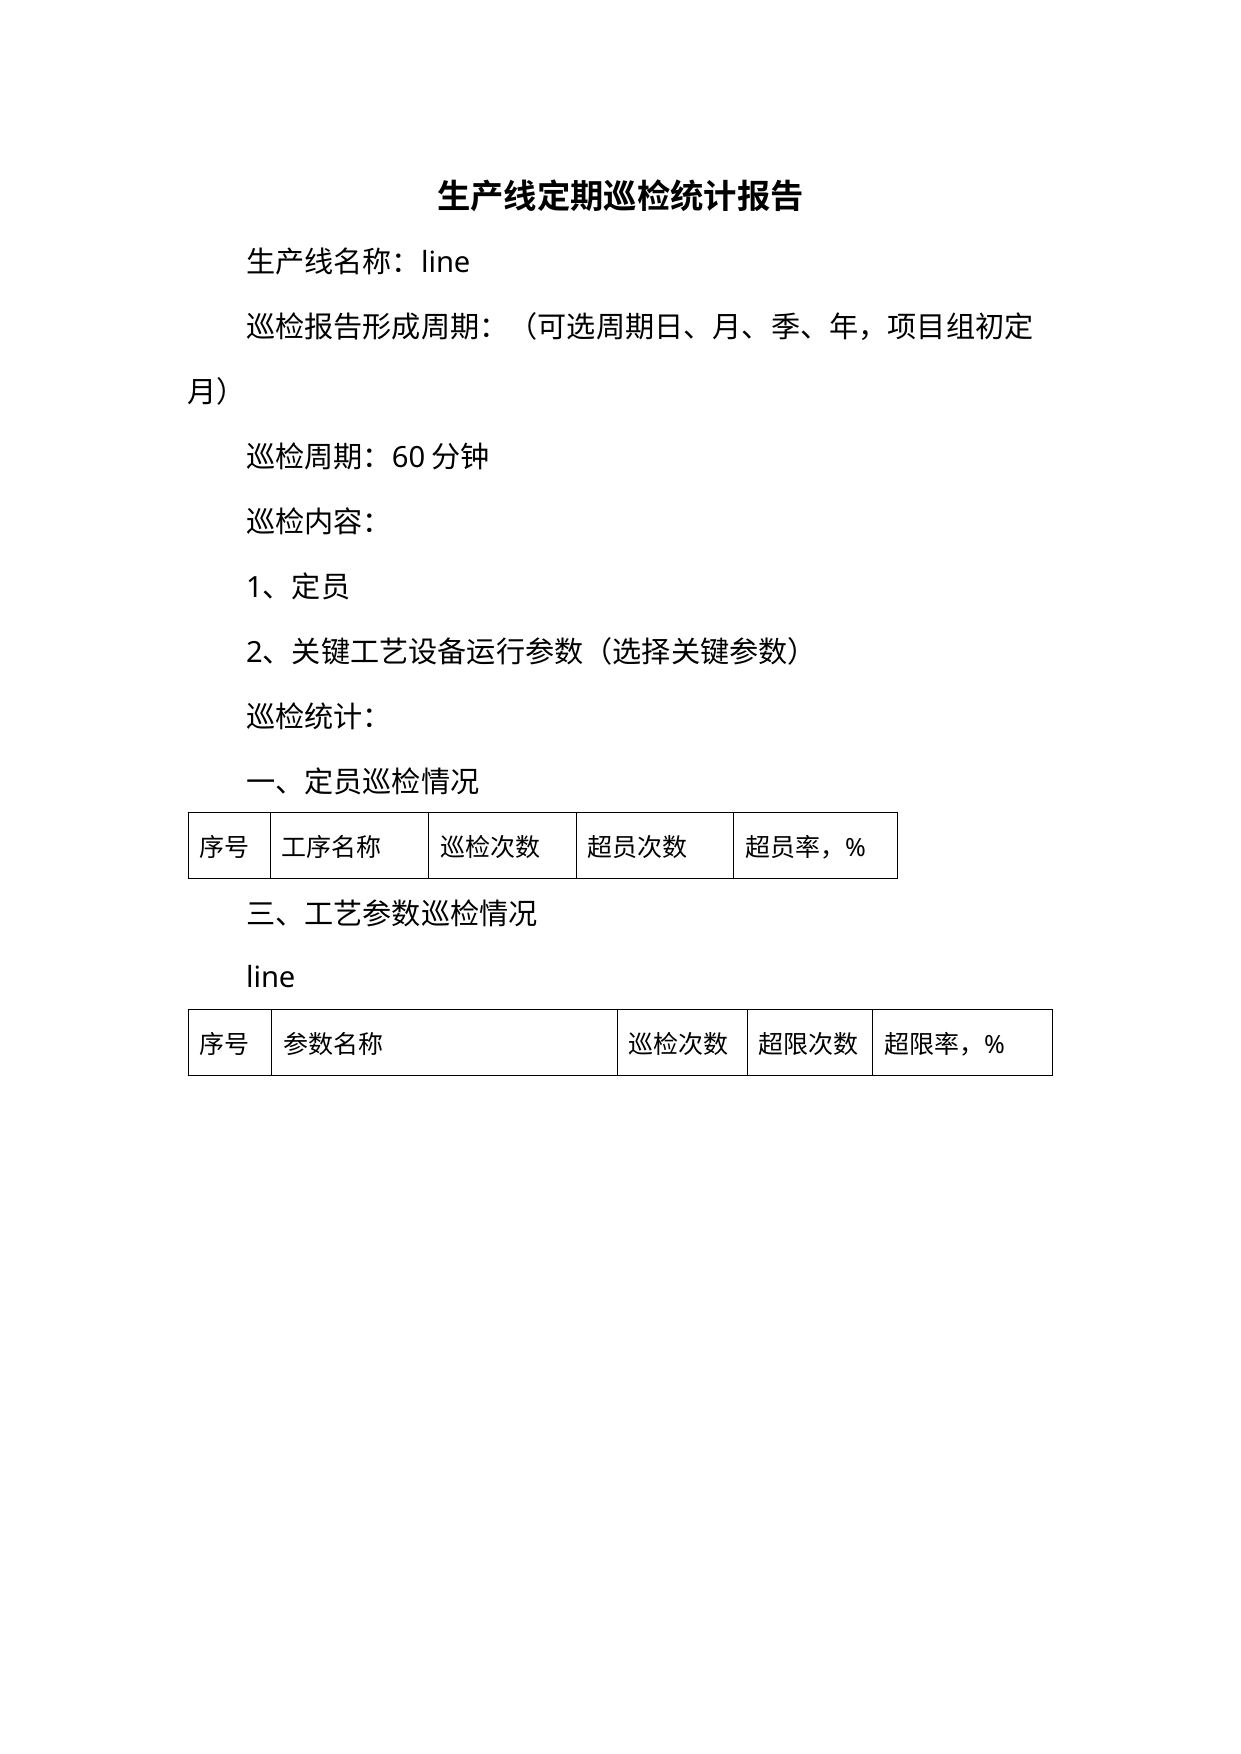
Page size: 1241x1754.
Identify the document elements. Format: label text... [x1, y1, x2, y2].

text 2、关键工艺设备运行参数（选择关键参数） [187, 617, 1053, 682]
text line [187, 944, 1053, 1009]
table_header 工序名称 [271, 813, 428, 878]
table_header 巡检次数 [429, 813, 576, 878]
table_header 超员率，% [734, 813, 897, 878]
text 生产线定期巡检统计报告 [187, 162, 1053, 227]
text 巡检报告形成周期：（可选周期日、月、季、年，项目组初定月） [187, 292, 1053, 422]
text 一、定员巡检情况 [187, 747, 1053, 812]
table_header 序号 [189, 1010, 271, 1075]
table_header 超限率，% [873, 1010, 1052, 1075]
table_header 序号 [189, 813, 270, 878]
table_header 参数名称 [272, 1010, 617, 1075]
text 1、定员 [187, 552, 1053, 617]
text 生产线名称：line [187, 227, 1053, 292]
text 巡检统计： [187, 682, 1053, 747]
table_header 超员次数 [577, 813, 733, 878]
text 巡检内容： [187, 487, 1053, 552]
table_header 巡检次数 [618, 1010, 747, 1075]
table_header 超限次数 [748, 1010, 872, 1075]
text 巡检周期：60分钟 [187, 422, 1053, 487]
text 三、工艺参数巡检情况 [187, 879, 1053, 944]
